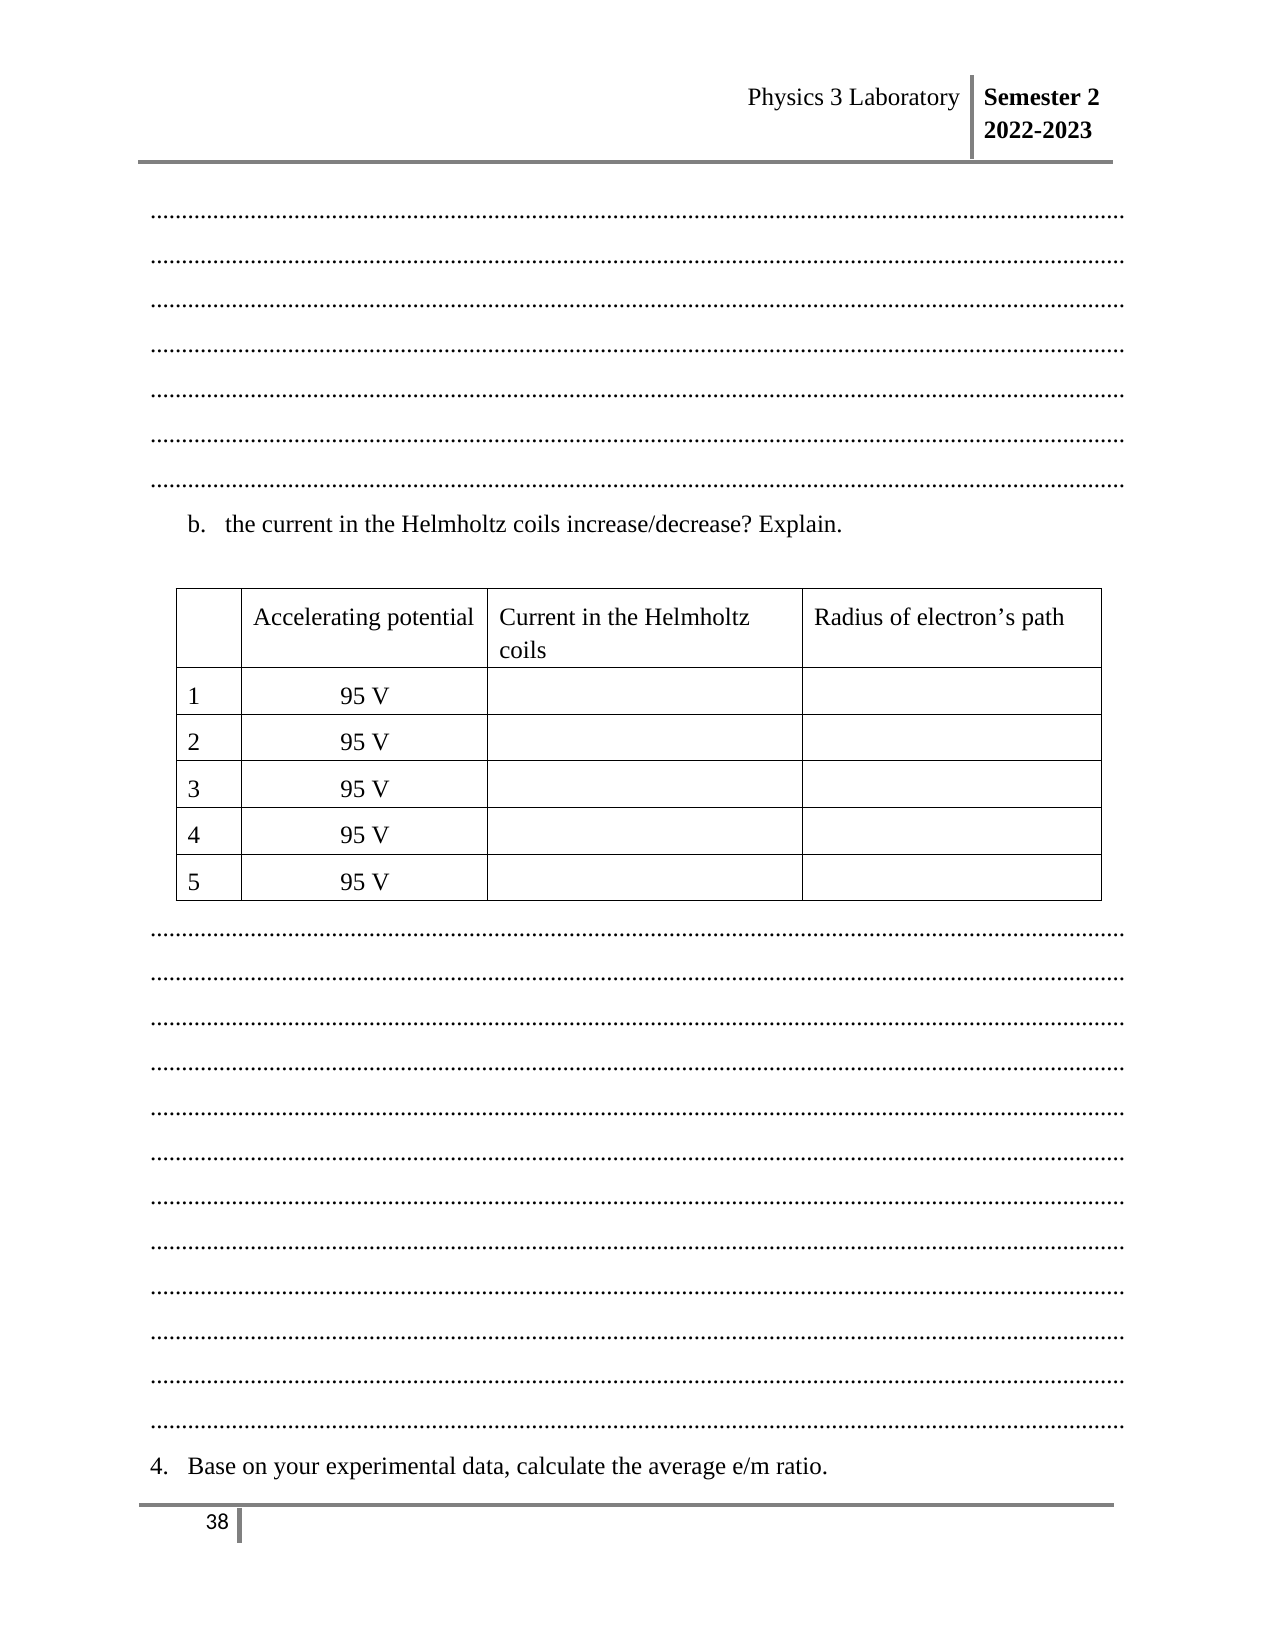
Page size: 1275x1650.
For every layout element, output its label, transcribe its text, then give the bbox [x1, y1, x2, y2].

table_cell 1 [177, 668, 241, 714]
table_cell [803, 668, 1101, 714]
table_cell [488, 855, 802, 900]
table_cell [488, 715, 802, 760]
list Base on your experimental data, calculate the average e/m ratio. [150, 1451, 1125, 1480]
table_header Current in the Helmholtz coils [488, 589, 802, 667]
table_cell [488, 808, 802, 853]
table_cell [488, 668, 802, 714]
table_cell 95 V [242, 668, 487, 714]
table_cell 2 [177, 715, 241, 760]
table_cell 5 [177, 855, 241, 900]
table_header Accelerating potential [242, 589, 487, 667]
table_cell [803, 715, 1101, 760]
table_cell 95 V [242, 761, 487, 807]
table_cell [803, 808, 1101, 853]
table_cell 4 [177, 808, 241, 853]
table_header Radius of electron’s path [803, 589, 1101, 667]
table_cell 3 [177, 761, 241, 807]
table_cell 95 V [242, 855, 487, 900]
table_cell [488, 761, 802, 807]
list the current in the Helmholtz coils increase/decrease? Explain. [187, 509, 1125, 538]
table_cell 95 V [242, 808, 487, 853]
table_cell [803, 761, 1101, 807]
table_cell [803, 855, 1101, 900]
table_header [177, 589, 241, 667]
table_cell 95 V [242, 715, 487, 760]
